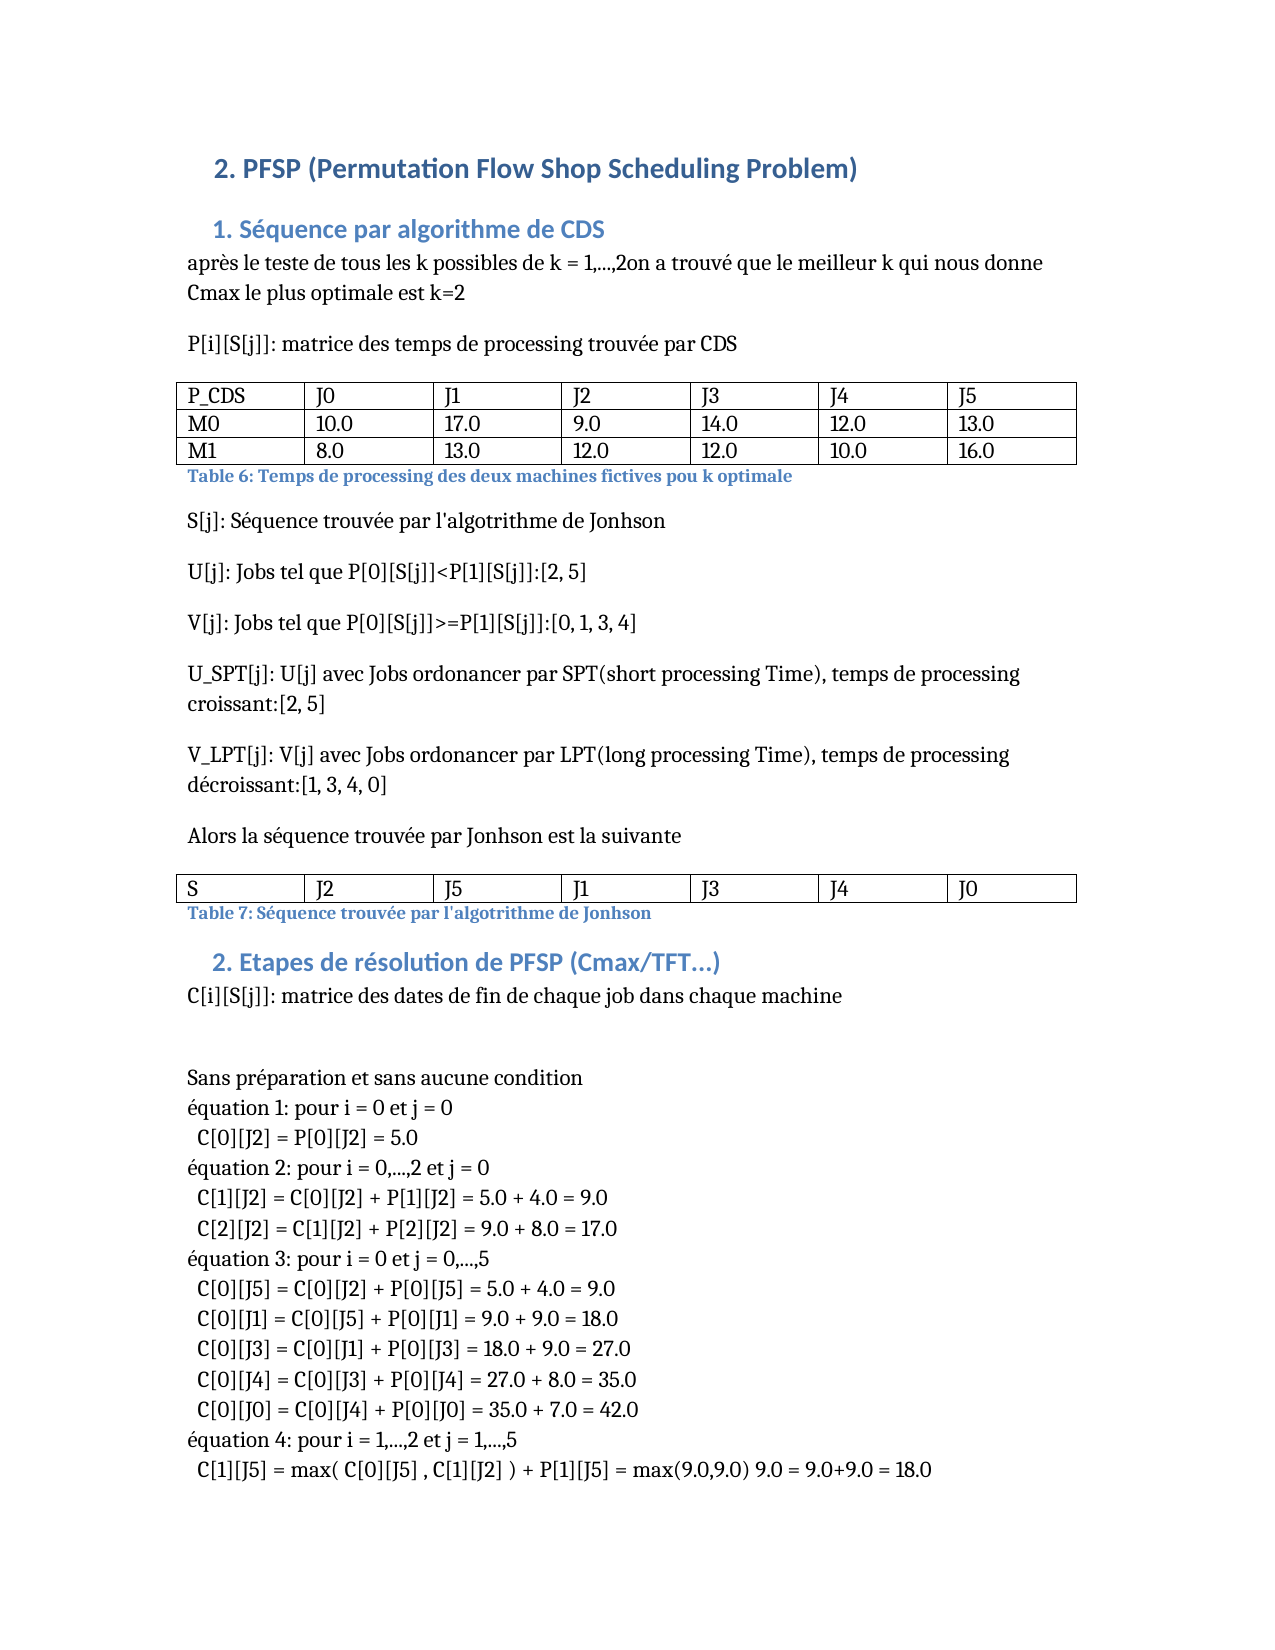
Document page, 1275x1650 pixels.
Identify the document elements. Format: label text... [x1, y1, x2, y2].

table_cell 10.0 [305, 410, 433, 437]
table_header J3 [691, 875, 818, 902]
table_header J5 [948, 383, 1076, 409]
table_header J0 [305, 383, 433, 409]
text S[j]: Séquence trouvée par l'algotrithme de Jonhson [187, 508, 1087, 534]
text V_LPT[j]: V[j] avec Jobs ordonancer par LPT(long processing Time), temps de processing décroissant:[1, 3, 4, 0] [187, 742, 1087, 798]
table_header J1 [562, 875, 690, 902]
table_header J0 [948, 875, 1076, 902]
subtitle 2. PFSP (Permutation Flow Shop Scheduling Problem) [187, 150, 1087, 186]
table_cell M1 [177, 438, 304, 464]
text Table 6: Temps de processing des deux machines fictives pou k optimale [187, 465, 1087, 487]
table_cell 12.0 [691, 438, 818, 464]
text après le teste de tous les k possibles de k = 1,...,2on a trouvé que le meilleur k qui nous donne Cmax le plus optimale est k=2 [187, 250, 1087, 306]
table_header S [177, 875, 304, 902]
text V[j]: Jobs tel que P[0][S[j]]>=P[1][S[j]]:[0, 1, 3, 4] [187, 610, 1087, 636]
text U_SPT[j]: U[j] avec Jobs ordonancer par SPT(short processing Time), temps de processing croissant:[2, 5] [187, 661, 1087, 717]
table_cell M0 [177, 410, 304, 437]
table_cell 8.0 [305, 438, 433, 464]
table_header J4 [819, 875, 947, 902]
table_header J1 [434, 383, 561, 409]
table_cell 16.0 [948, 438, 1076, 464]
text U[j]: Jobs tel que P[0][S[j]]<P[1][S[j]]:[2, 5] [187, 559, 1087, 585]
table_cell 17.0 [434, 410, 561, 437]
table_header J2 [562, 383, 690, 409]
table_cell 14.0 [691, 410, 818, 437]
table_cell 13.0 [434, 438, 561, 464]
subtitle 1. Séquence par algorithme de CDS [187, 212, 1087, 245]
text Alors la séquence trouvée par Jonhson est la suivante [187, 823, 1087, 849]
text C[i][S[j]]: matrice des dates de fin de chaque job dans chaque machine [187, 983, 1087, 1039]
table_header J2 [305, 875, 433, 902]
table_cell 9.0 [562, 410, 690, 437]
text P[i][S[j]]: matrice des temps de processing trouvée par CDS [187, 331, 1087, 357]
table_header J5 [434, 875, 561, 902]
subtitle 2. Etapes de résolution de PFSP (Cmax/TFT...) [187, 945, 1087, 978]
table_cell 13.0 [948, 410, 1076, 437]
table_cell 12.0 [562, 438, 690, 464]
table_header J3 [691, 383, 818, 409]
table_header P_CDS [177, 383, 304, 409]
table_header J4 [819, 383, 947, 409]
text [187, 1064, 1087, 1483]
text Table 7: Séquence trouvée par l'algotrithme de Jonhson [187, 903, 1087, 924]
table_cell 12.0 [819, 410, 947, 437]
table_cell 10.0 [819, 438, 947, 464]
